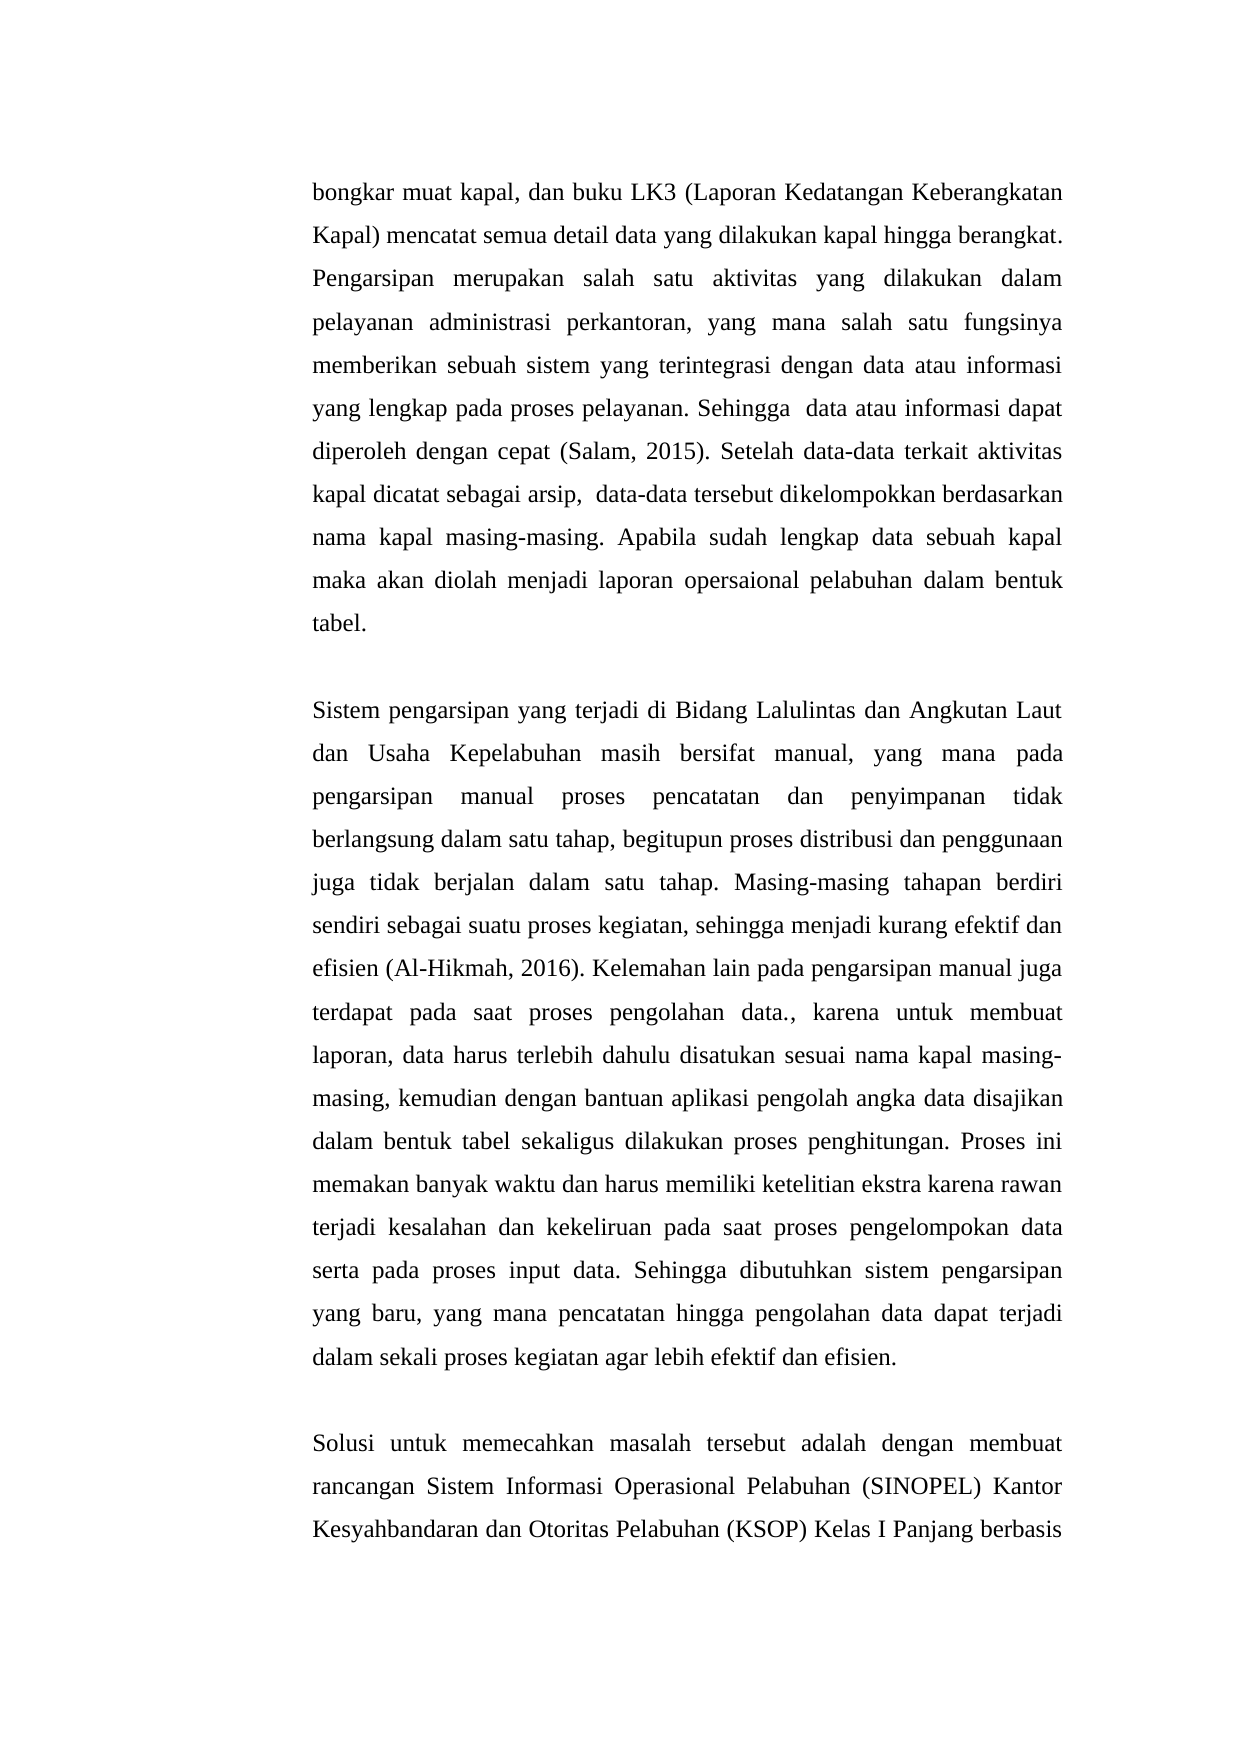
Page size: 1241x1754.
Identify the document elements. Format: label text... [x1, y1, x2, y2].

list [312, 1428, 1063, 1543]
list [312, 177, 1063, 637]
list Sistem pengarsipan yang terjadi di Bidang Lalulintas dan Angkutan Laut dan Usaha Kepelabuhan masih bersifat manual, yang mana pada pengarsipan manual proses pencatatan dan penyimpanan tidak berlangsung dalam satu tahap, begitupun proses distribusi dan penggunaan juga tidak berjalan dalam satu tahap. Masing-masing tahapan berdiri sendiri sebagai suatu proses kegiatan, sehingga menjadi kurang efektif dan efisien (Al-Hikmah, 2016). Kelemahan lain pada pengarsipan manual juga terdapat pada saat proses pengolahan data., karena untuk membuat laporan, data harus terlebih dahulu disatukan sesuai nama kapal masing-masing, kemudian dengan bantuan aplikasi pengolah angka data disajikan dalam bentuk tabel sekaligus dilakukan proses penghitungan. Proses ini memakan banyak waktu dan harus memiliki ketelitian ekstra karena rawan terjadi kesalahan dan kekeliruan pada saat proses pengelompokan data serta pada proses input data. Sehingga dibutuhkan sistem pengarsipan yang baru, yang mana pencatatan hingga pengolahan data dapat terjadi dalam sekali proses kegiatan agar lebih efektif dan efisien. [312, 695, 1063, 1370]
